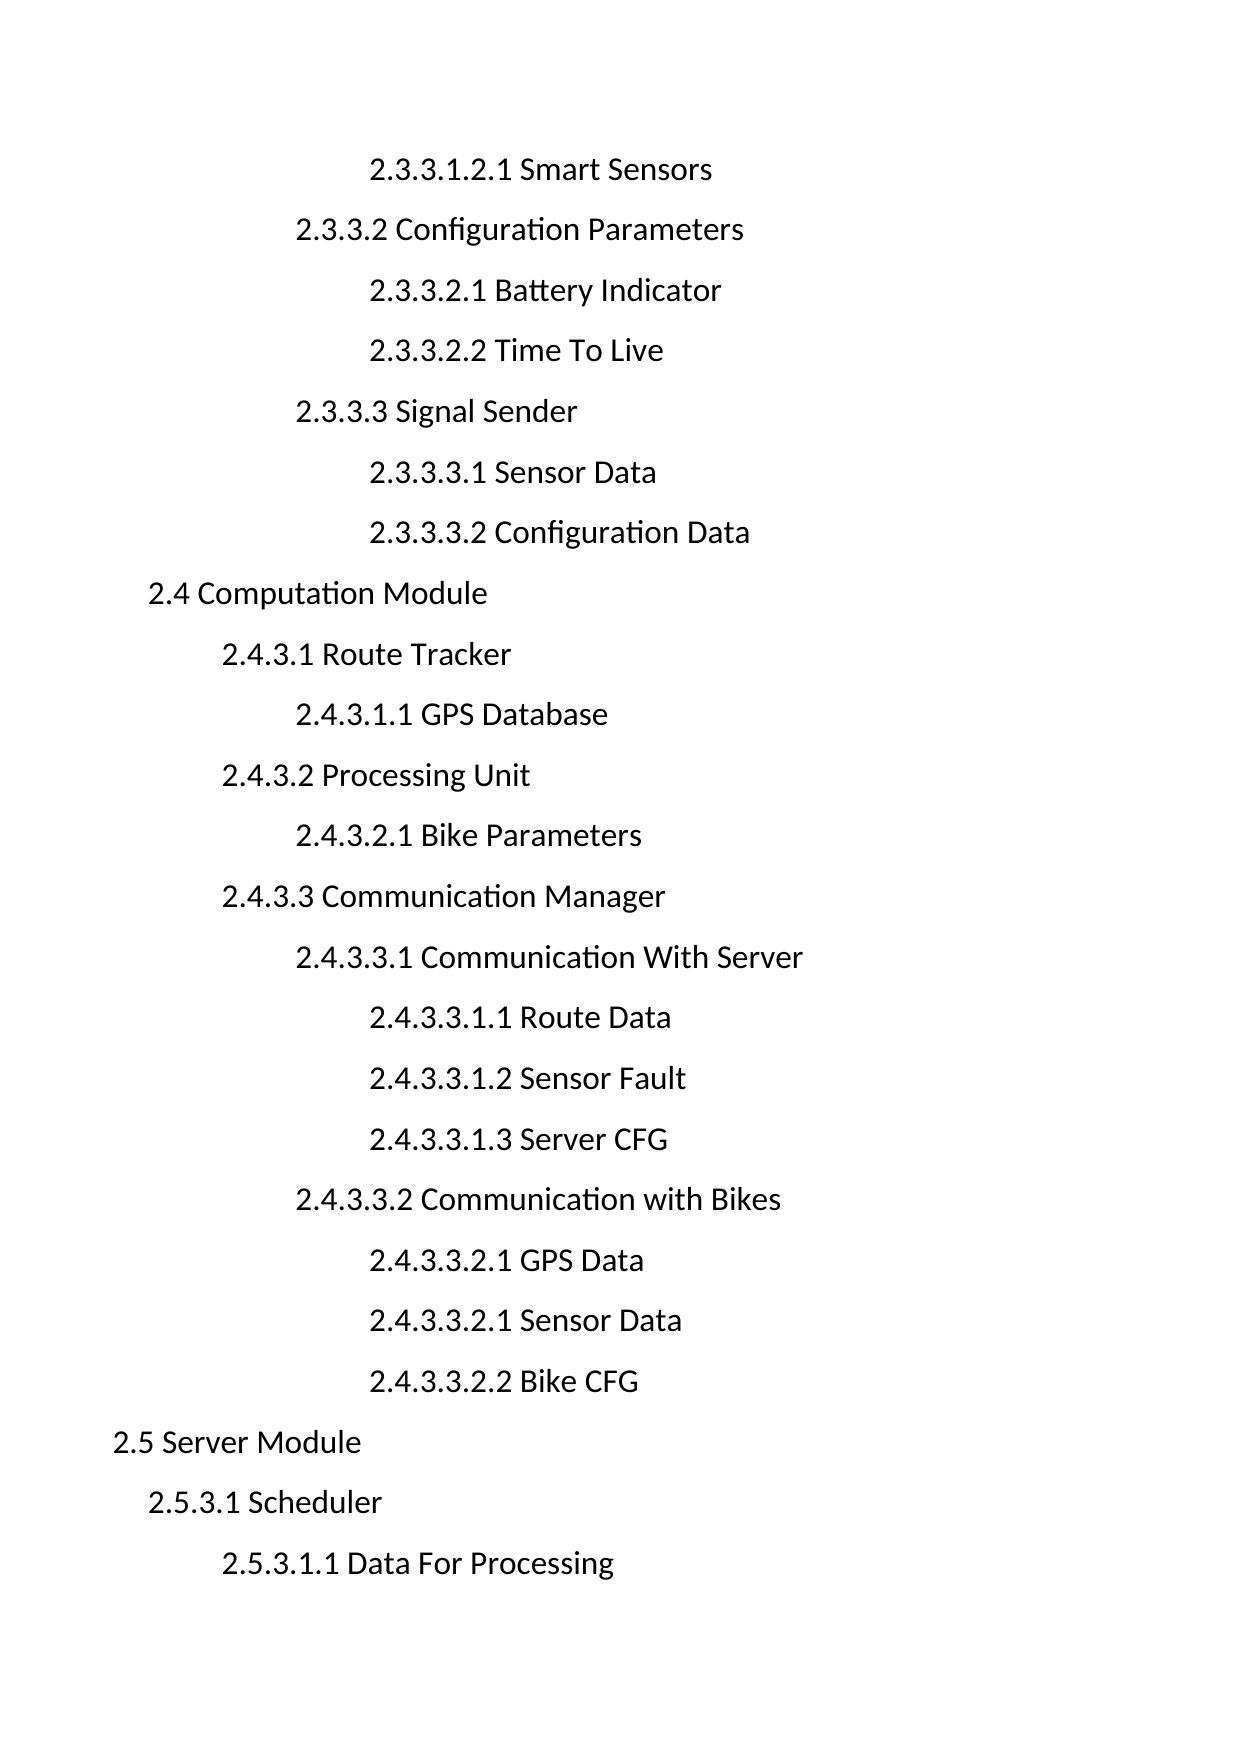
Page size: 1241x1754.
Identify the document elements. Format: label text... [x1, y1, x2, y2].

text 2.3.3.2 Configuration Parameters [112, 208, 1128, 249]
text 2.4.3.3.2.1 GPS Data [369, 1239, 1128, 1279]
text 2.5.3.1 Scheduler [112, 1481, 1128, 1522]
text 2.4.3.1 Route Tracker [148, 633, 1093, 673]
text 2.3.3.3 Signal Sender [112, 390, 1128, 431]
text 2.3.3.2.2 Time To Live [369, 329, 1128, 370]
text 2.4.3.3.2.1 Sensor Data [369, 1299, 1128, 1340]
text 2.4.3.2 Processing Unit [112, 754, 1128, 794]
text 2.4 Computation Module [148, 572, 1093, 613]
text 2.4.3.3.1.3 Server CFG [295, 1118, 1128, 1158]
text 2.5 Server Modulе [112, 1421, 1128, 1461]
text 2.3.3.3.1 Sensor Data [148, 451, 1128, 491]
text 2.5.3.1.1 Data For Processing [148, 1542, 1128, 1583]
text 2.3.3.2.1 Battery Indicator [369, 269, 1128, 309]
text 2.4.3.3.1.1 Route Data [295, 996, 1128, 1037]
text 2.3.3.3.2 Configuration Data [295, 511, 1128, 552]
text 2.4.3.3.2 Communication with Bikes [221, 1178, 1128, 1219]
text 2.4.3.3.2.2 Bike CFG [369, 1360, 1128, 1401]
text 2.4.3.3.1 Communication With Server [221, 936, 1128, 976]
text 2.3.3.1.2.1 Smart Sensors [221, 148, 1128, 188]
text 2.4.3.3 Communication Manager [112, 875, 1128, 916]
text 2.4.3.3.1.2 Sensor Fault [295, 1057, 1128, 1098]
text 2.4.3.2.1 Bike Parameters [221, 814, 1128, 855]
text 2.4.3.1.1 GPS Database [221, 693, 1128, 734]
